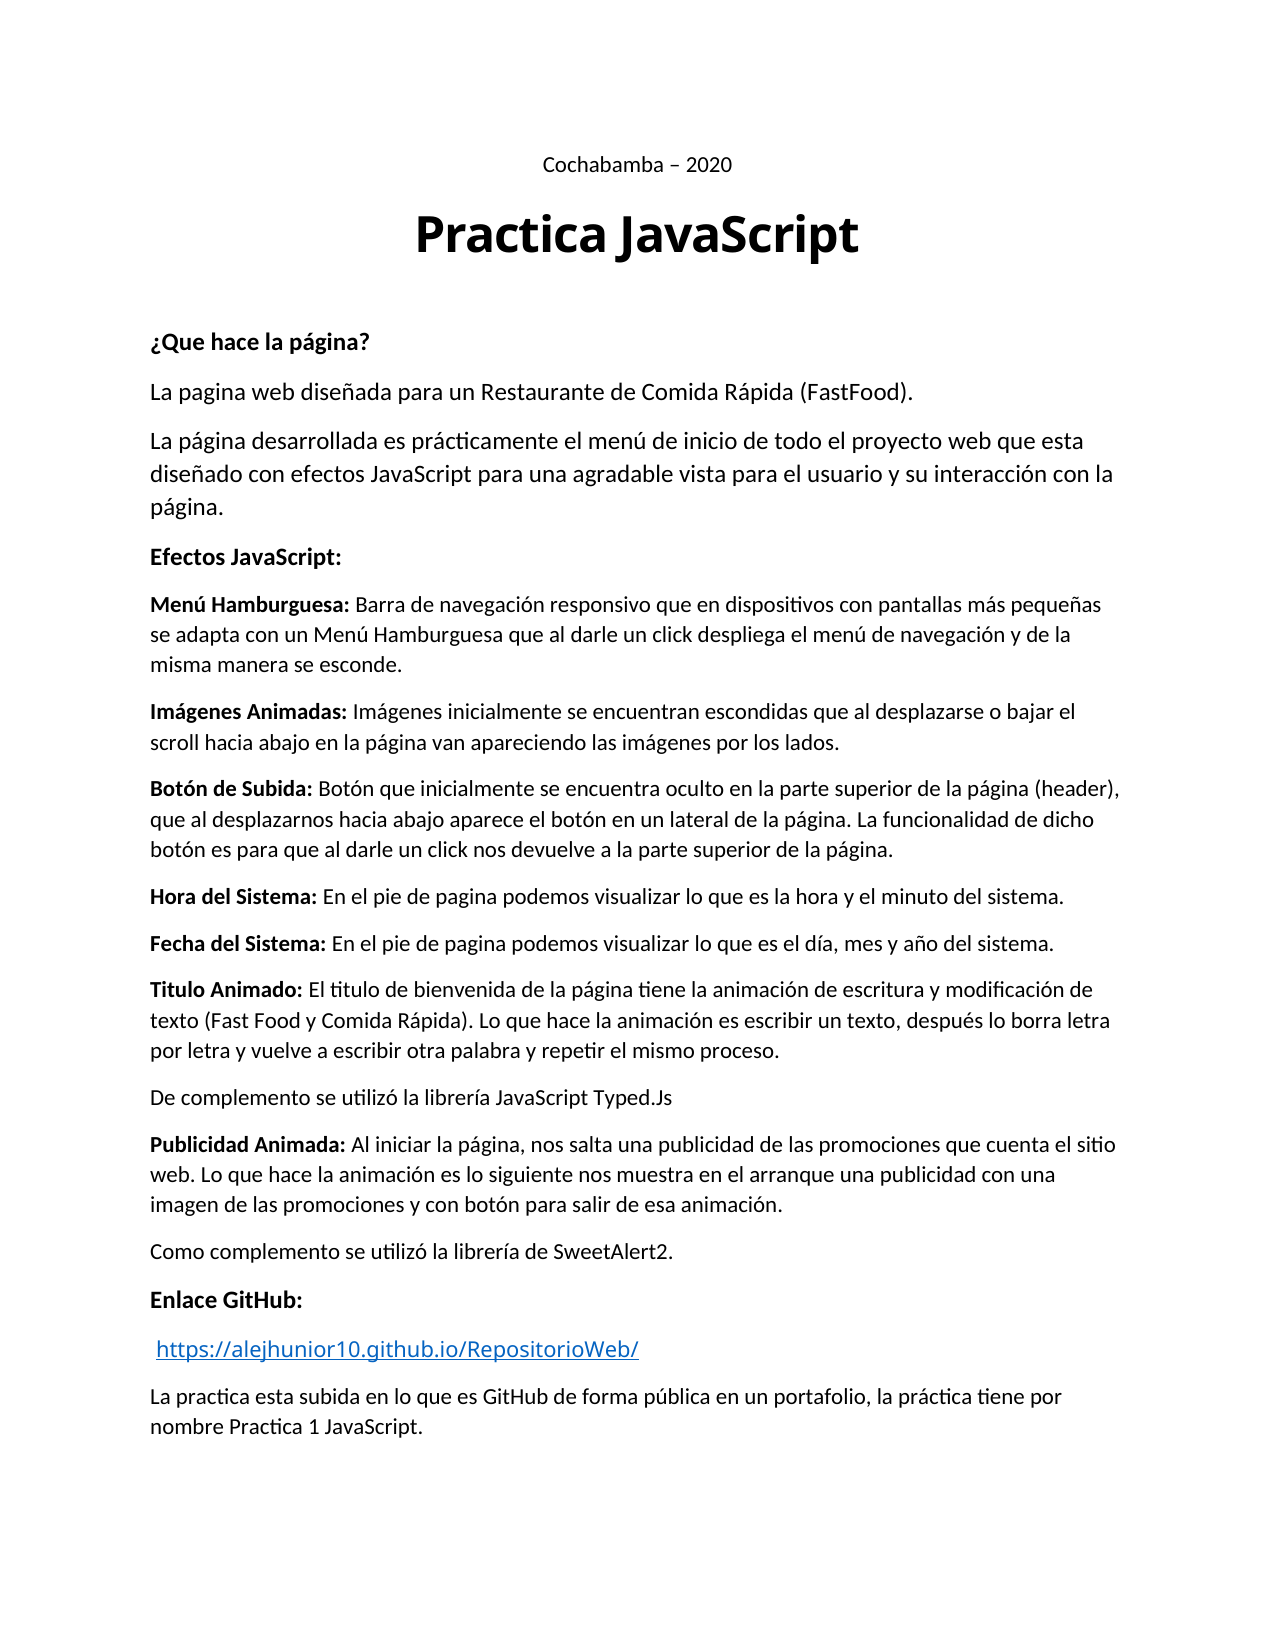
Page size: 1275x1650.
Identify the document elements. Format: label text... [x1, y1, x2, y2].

text Enlace GitHub: [150, 1284, 1125, 1314]
text ¿Que hace la página? [150, 326, 1125, 357]
text Botón de Subida: Botón que inicialmente se encuentra oculto en la parte superior de la página (header), que al desplazarnos hacia abajo aparece el botón en un lateral de la página. La funcionalidad de dicho botón es para que al darle un click nos devuelve a la parte superior de la página. [150, 774, 1125, 863]
text De complemento se utilizó la librería JavaScript Typed.Js [150, 1083, 1125, 1111]
text La página desarrollada es prácticamente el menú de inicio de todo el proyecto web que esta diseñado con efectos JavaScript para una agradable vista para el usuario y su interacción con la página. [150, 425, 1125, 522]
text Menú Hamburguesa: Barra de navegación responsivo que en dispositivos con pantallas más pequeñas se adapta con un Menú Hamburguesa que al darle un click despliega el menú de navegación y de la misma manera se esconde. [150, 590, 1125, 679]
text https://alejhunior10.github.io/RepositorioWeb/ [150, 1333, 1125, 1363]
text Como complemento se utilizó la librería de SweetAlert2. [150, 1237, 1125, 1265]
text La pagina web diseñada para un Restaurante de Comida Rápida (FastFood). [150, 376, 1125, 406]
text Efectos JavaScript: [150, 541, 1125, 571]
text La practica esta subida en lo que es GitHub de forma pública en un portafolio, la práctica tiene por nombre Practica 1 JavaScript. [150, 1382, 1125, 1441]
text Titulo Animado: El titulo de bienvenida de la página tiene la animación de escritura y modificación de texto (Fast Food y Comida Rápida). Lo que hace la animación es escribir un texto, después lo borra letra por letra y vuelve a escribir otra palabra y repetir el mismo proceso. [150, 976, 1125, 1064]
text Publicidad Animada: Al iniciar la página, nos salta una publicidad de las promociones que cuenta el sitio web. Lo que hace la animación es lo siguiente nos muestra en el arranque una publicidad con una imagen de las promociones y con botón para salir de esa animación. [150, 1130, 1125, 1218]
text Imágenes Animadas: Imágenes inicialmente se encuentran escondidas que al desplazarse o bajar el scroll hacia abajo en la página van apareciendo las imágenes por los lados. [150, 697, 1125, 756]
text Fecha del Sistema: En el pie de pagina podemos visualizar lo que es el día, mes y año del sistema. [150, 929, 1125, 957]
text Hora del Sistema: En el pie de pagina podemos visualizar lo que es la hora y el minuto del sistema. [150, 882, 1125, 910]
